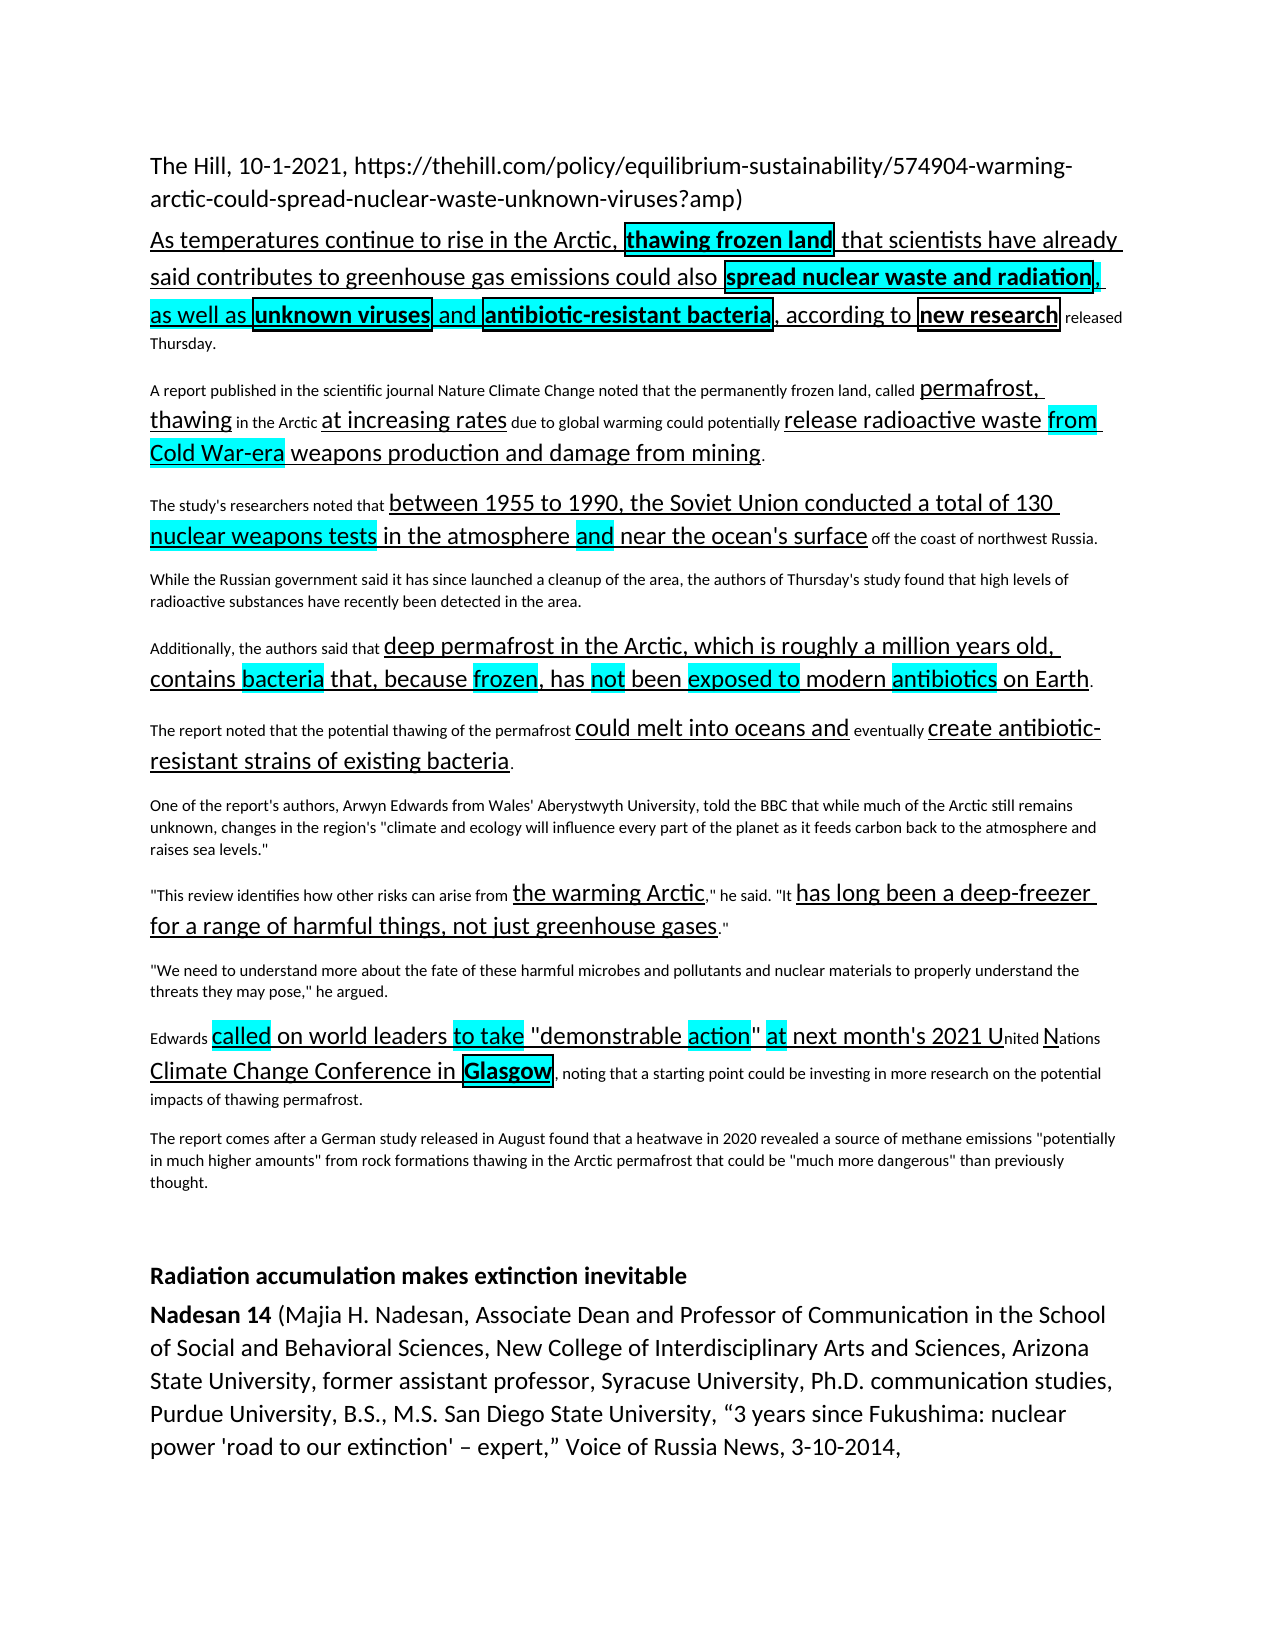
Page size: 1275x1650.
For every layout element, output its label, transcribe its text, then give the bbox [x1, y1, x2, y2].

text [150, 150, 1125, 213]
text The report noted that the potential thawing of the permafrost could melt into oceans and eventually create antibiotic-resistant strains of existing bacteria. [150, 712, 1125, 776]
text While the Russian government said it has since launched a cleanup of the area, the authors of Thursday's study found that high levels of radioactive substances have recently been detected in the area. [150, 569, 1125, 612]
subtitle Radiation accumulation makes extinction inevitable [150, 1260, 1125, 1291]
text As temperatures continue to rise in the Arctic, thawing frozen land that scientists have already said contributes to greenhouse gas emissions could also spread nuclear waste and radiation, as well as unknown viruses and antibiotic-resistant bacteria, according to new research released Thursday. [150, 222, 1125, 353]
text The report comes after a German study released in August found that a heatwave in 2020 revealed a source of methane emissions "potentially in much higher amounts" from rock formations thawing in the Arctic permafrost that could be "much more dangerous" than previously thought. [150, 1128, 1125, 1192]
text Additionally, the authors said that deep permafrost in the Arctic, which is roughly a million years old, contains bacteria that, because frozen, has not been exposed to modern antibiotics on Earth. [150, 630, 1125, 693]
text One of the report's authors, Arwyn Edwards from Wales' Aberystwyth University, told the BBC that while much of the Arctic still remains unknown, changes in the region's "climate and ecology will influence every part of the planet as it feeds carbon back to the atmosphere and raises sea levels." [150, 795, 1125, 859]
text A report published in the scientific journal Nature Climate Change noted that the permanently frozen land, called permafrost, thawing in the Arctic at increasing rates due to global warming could potentially release radioactive waste from Cold War-era weapons production and damage from mining. [150, 372, 1125, 468]
text "This review identifies how other risks can arise from the warming Arctic," he said. "It has long been a deep-freezer for a range of harmful things, not just greenhouse gases." [150, 877, 1125, 941]
text "We need to understand more about the fate of these harmful microbes and pollutants and nuclear materials to properly understand the threats they may pose," he argued. [150, 960, 1125, 1002]
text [150, 1299, 1125, 1461]
text Edwards called on world leaders to take "demonstrable action" at next month's 2021 United Nations Climate Change Conference in Glasgow, noting that a starting point could be investing in more research on the potential impacts of thawing permafrost. [150, 1020, 1125, 1110]
text The study's researchers noted that between 1955 to 1990, the Soviet Union conducted a total of 130 nuclear weapons tests in the atmosphere and near the ocean's surface off the coast of northwest Russia. [150, 487, 1125, 551]
